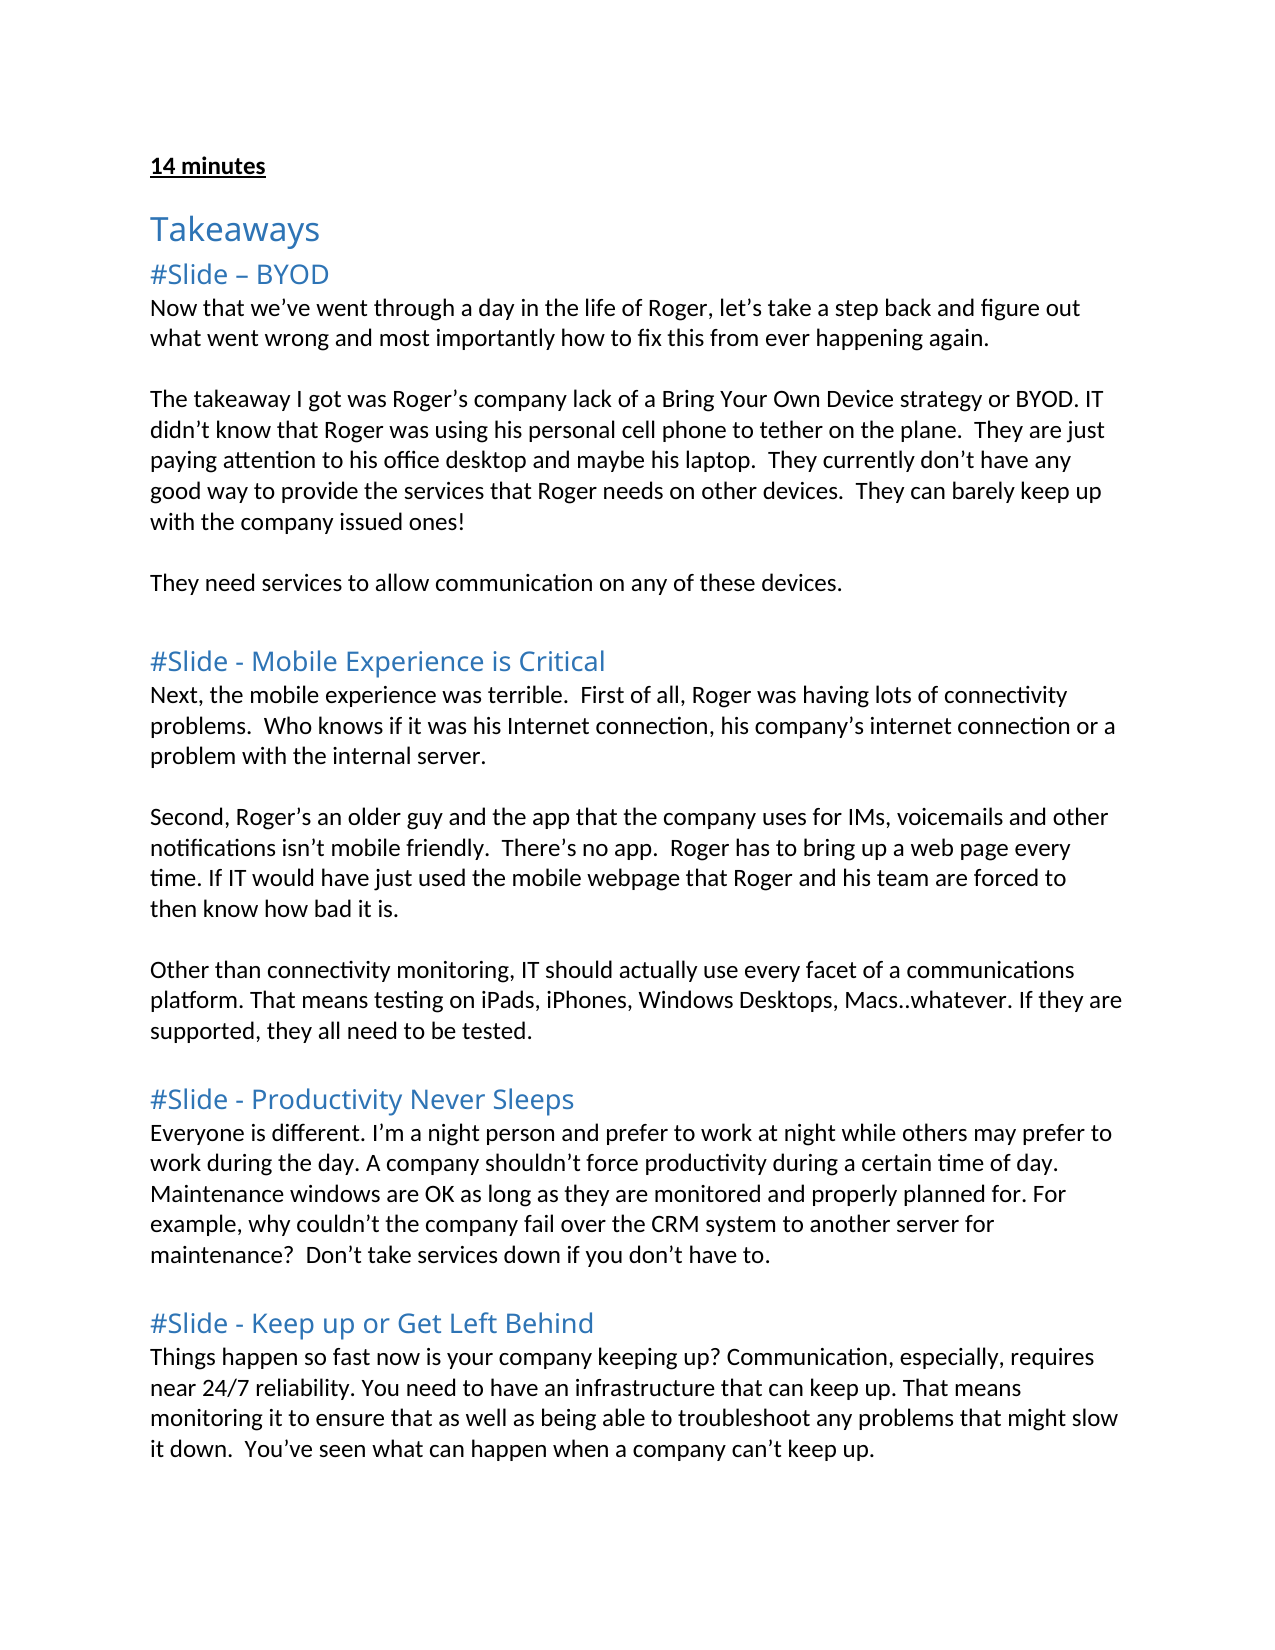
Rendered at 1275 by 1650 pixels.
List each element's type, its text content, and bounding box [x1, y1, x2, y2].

text The takeaway I got was Roger’s company lack of a Bring Your Own Device strategy or BYOD. IT didn’t know that Roger was using his personal cell phone to tether on the plane. They are just paying attention to his office desktop and maybe his laptop. They currently don’t have any good way to provide the services that Roger needs on other devices. They can barely keep up with the company issued ones! [150, 383, 1125, 536]
subtitle #Slide - Productivity Never Sleeps [150, 1080, 1125, 1117]
text Next, the mobile experience was terrible. First of all, Roger was having lots of connectivity problems. Who knows if it was his Internet connection, his company’s internet connection or a problem with the internal server. [150, 679, 1125, 771]
subtitle #Slide - Keep up or Get Left Behind [150, 1304, 1125, 1341]
subtitle #Slide - Mobile Experience is Critical [150, 642, 1125, 679]
text Everyone is different. I’m a night person and prefer to work at night while others may prefer to work during the day. A company shouldn’t force productivity during a certain time of day. Maintenance windows are OK as long as they are monitored and properly planned for. For example, why couldn’t the company fail over the CRM system to another server for maintenance? Don’t take services down if you don’t have to. [150, 1117, 1125, 1270]
text 14 minutes [150, 150, 1125, 181]
text Now that we’ve went through a day in the life of Roger, let’s take a step back and figure out what went wrong and most importantly how to fix this from ever happening again. [150, 292, 1125, 353]
text They need services to allow communication on any of these devices. [150, 567, 1125, 597]
subtitle Takeaways [150, 206, 1125, 251]
text Other than connectivity monitoring, IT should actually use every facet of a communications platform. That means testing on iPads, iPhones, Windows Desktops, Macs..whatever. If they are supported, they all need to be tested. [150, 954, 1125, 1046]
text Things happen so fast now is your company keeping up? Communication, especially, requires near 24/7 reliability. You need to have an infrastructure that can keep up. That means monitoring it to ensure that as well as being able to troubleshoot any problems that might slow it down. You’ve seen what can happen when a company can’t keep up. [150, 1341, 1125, 1463]
text Second, Roger’s an older guy and the app that the company uses for IMs, voicemails and other notifications isn’t mobile friendly. There’s no app. Roger has to bring up a web page every time. If IT would have just used the mobile webpage that Roger and his team are forced to then know how bad it is. [150, 801, 1125, 923]
subtitle #Slide – BYOD [150, 255, 1125, 292]
